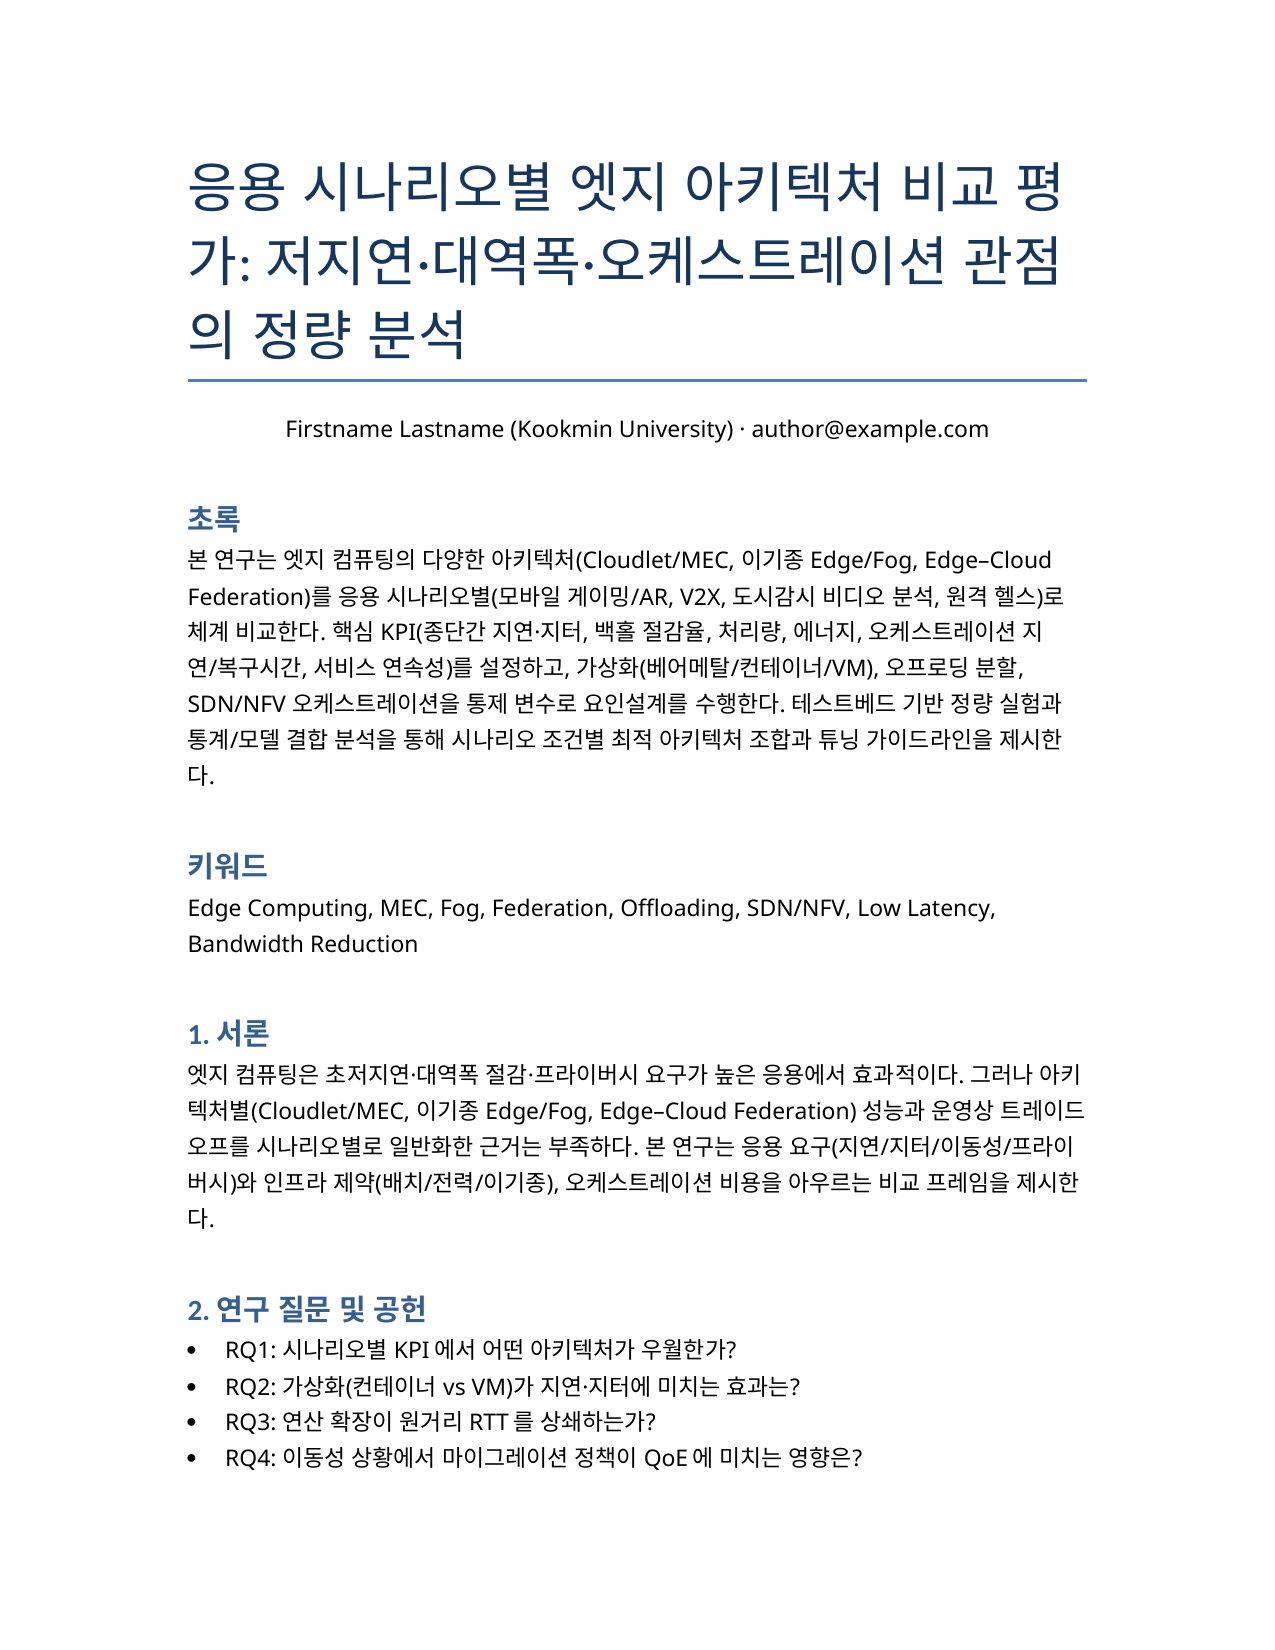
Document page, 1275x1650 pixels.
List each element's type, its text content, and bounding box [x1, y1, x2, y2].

list RQ1: 시나리오별 KPI에서 어떤 아키텍처가 우월한가? [187, 1334, 1087, 1366]
list RQ2: 가상화(컨테이너 vs VM)가 지연·지터에 미치는 효과는? [187, 1370, 1087, 1402]
text Edge Computing, MEC, Fog, Federation, Offloading, SDN/NFV, Low Latency, Bandwidth Reduction [187, 892, 1087, 959]
list RQ3: 연산 확장이 원거리 RTT를 상쇄하는가? [187, 1406, 1087, 1438]
text 엣지 컴퓨팅은 초저지연·대역폭 절감·프라이버시 요구가 높은 응용에서 효과적이다. 그러나 아키텍처별(Cloudlet/MEC, 이기종 Edge/Fog, Edge–Cloud Federation) 성능과 운영상 트레이드오프를 시나리오별로 일반화한 근거는 부족하다. 본 연구는 응용 요구(지연/지터/이동성/프라이버시)와 인프라 제약(배치/전력/이기종), 오케스트레이션 비용을 아우르는 비교 프레임을 제시한다. [187, 1059, 1087, 1234]
text Firstname Lastname (Kookmin University) · author@example.com [187, 413, 1087, 444]
title 응용 시나리오별 엣지 아키텍처 비교 평가: 저지연·대역폭·오케스트레이션 관점의 정량 분석 [187, 150, 1087, 382]
list RQ4: 이동성 상황에서 마이그레이션 정책이 QoE에 미치는 영향은? [187, 1442, 1087, 1473]
subtitle 1. 서론 [187, 1013, 1087, 1053]
subtitle 키워드 [187, 846, 1087, 886]
subtitle 초록 [187, 499, 1087, 538]
text 본 연구는 엣지 컴퓨팅의 다양한 아키텍처(Cloudlet/MEC, 이기종 Edge/Fog, Edge–Cloud Federation)를 응용 시나리오별(모바일 게이밍/AR, V2X, 도시감시 비디오 분석, 원격 헬스)로 체계 비교한다. 핵심 KPI(종단간 지연·지터, 백홀 절감율, 처리량, 에너지, 오케스트레이션 지연/복구시간, 서비스 연속성)를 설정하고, 가상화(베어메탈/컨테이너/VM), 오프로딩 분할, SDN/NFV 오케스트레이션을 통제 변수로 요인설계를 수행한다. 테스트베드 기반 정량 실험과 통계/모델 결합 분석을 통해 시나리오 조건별 최적 아키텍처 조합과 튜닝 가이드라인을 제시한다. [187, 544, 1087, 791]
subtitle 2. 연구 질문 및 공헌 [187, 1289, 1087, 1328]
